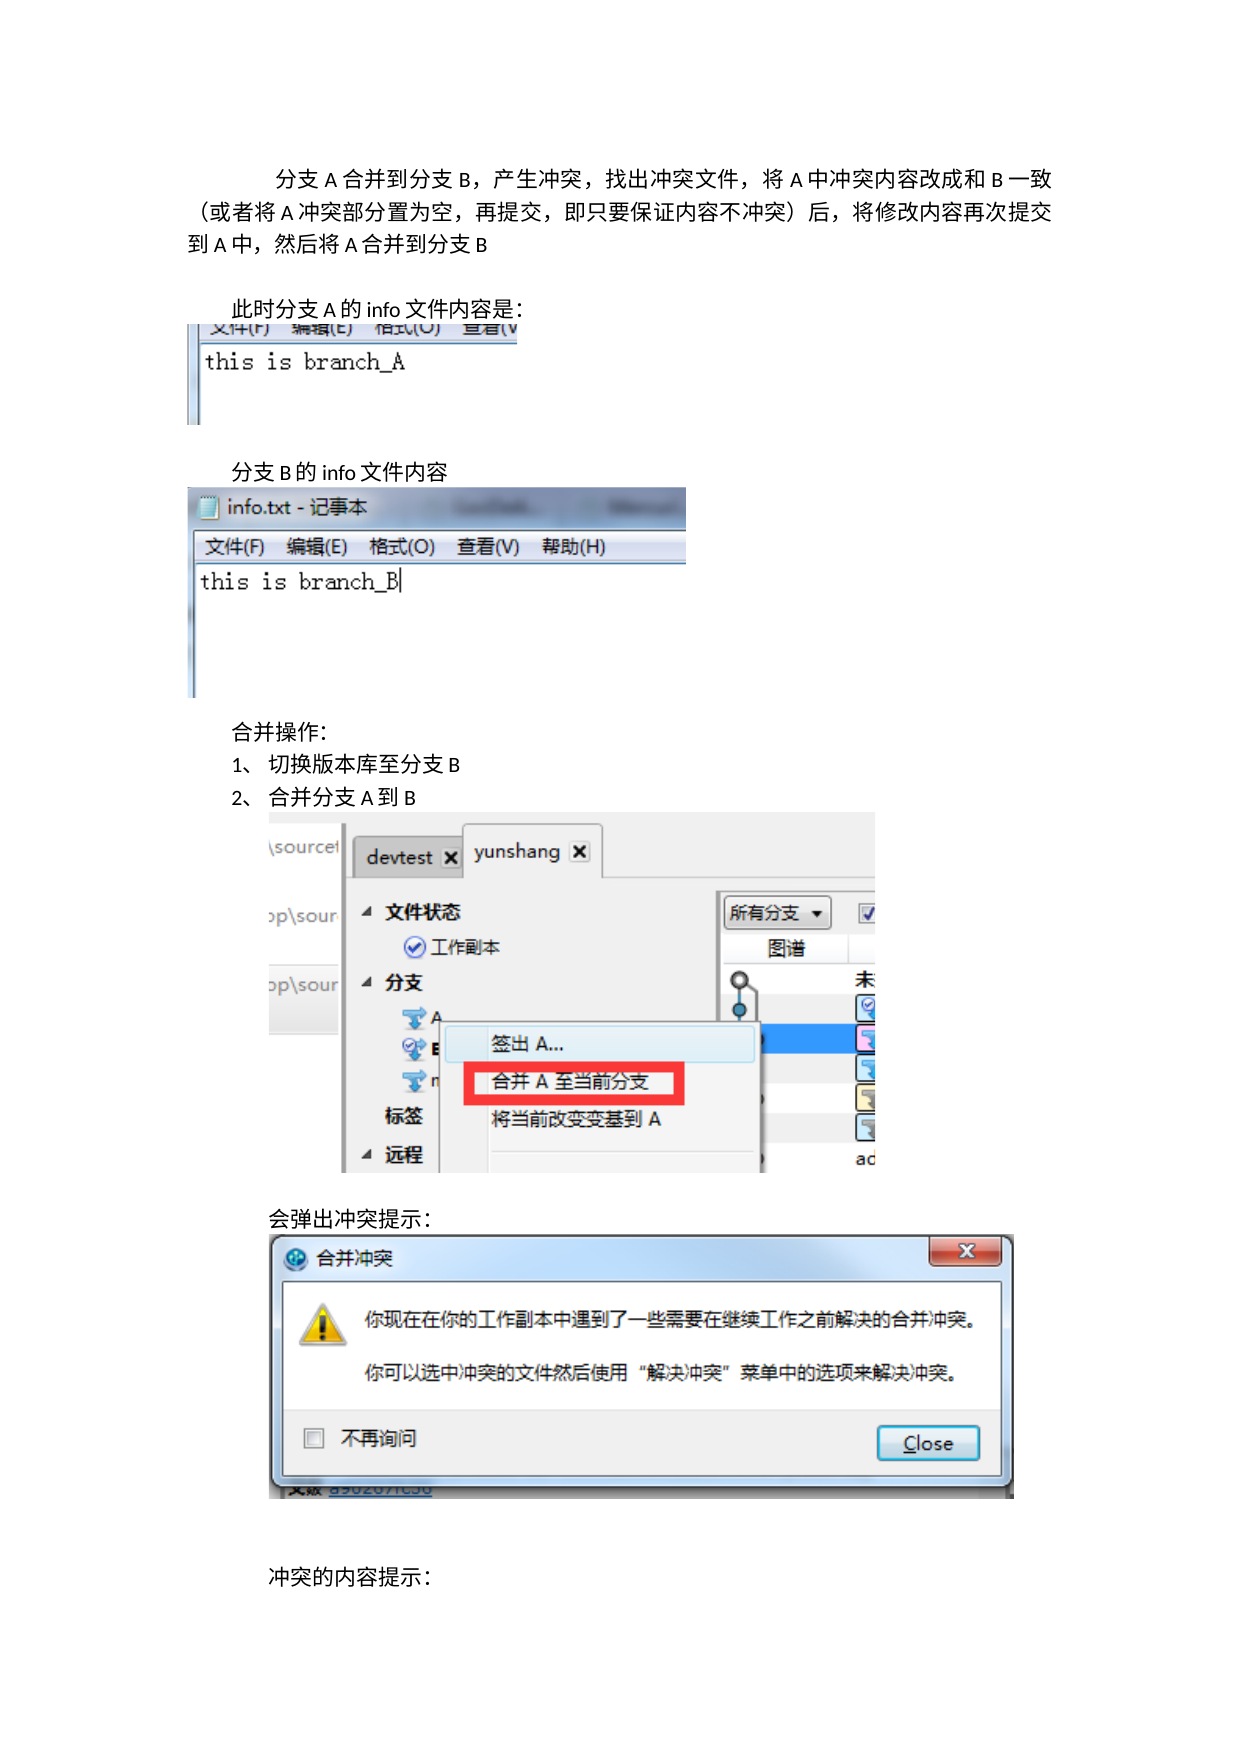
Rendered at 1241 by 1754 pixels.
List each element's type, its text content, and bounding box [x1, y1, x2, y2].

list 合并分支A到B [231, 779, 1053, 812]
picture [187, 487, 686, 698]
picture [268, 812, 876, 1173]
picture [187, 324, 518, 425]
text 分支B的info文件内容 [187, 454, 1053, 487]
list 冲突的内容提示： [269, 1559, 1053, 1592]
picture [268, 1234, 1014, 1499]
text 合并操作： [187, 714, 1053, 747]
list 会弹出冲突提示： [269, 1202, 1053, 1234]
list 切换版本库至分支B [231, 747, 1053, 779]
text 分支A合并到分支B，产生冲突，找出冲突文件，将A中冲突内容改成和B一致（或者将A冲突部分置为空，再提交，即只要保证内容不冲突）后，将修改内容再次提交到A中，然后将A合并到分支B [187, 162, 1053, 259]
text 此时分支A的info文件内容是： [187, 292, 1053, 324]
